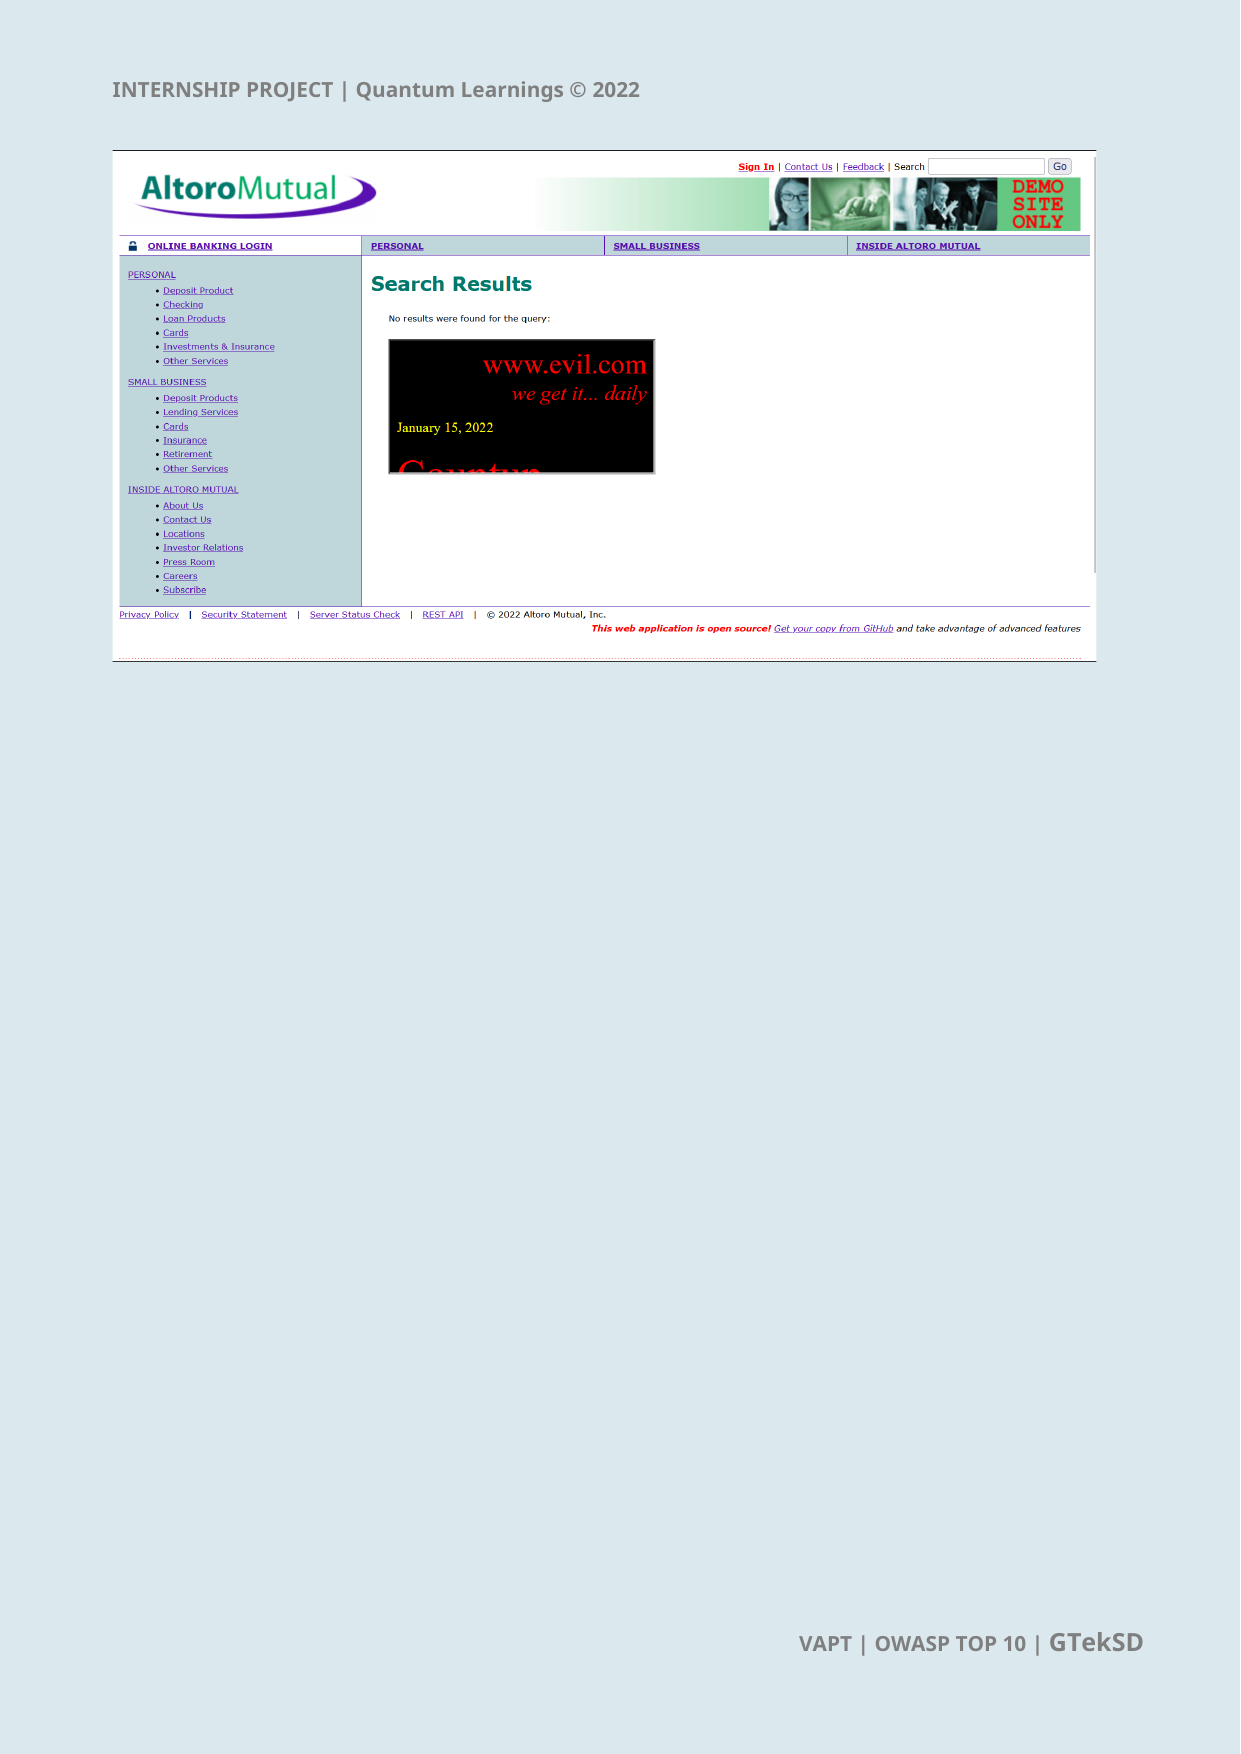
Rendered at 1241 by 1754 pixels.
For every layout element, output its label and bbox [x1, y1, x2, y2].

picture [112, 150, 1097, 662]
